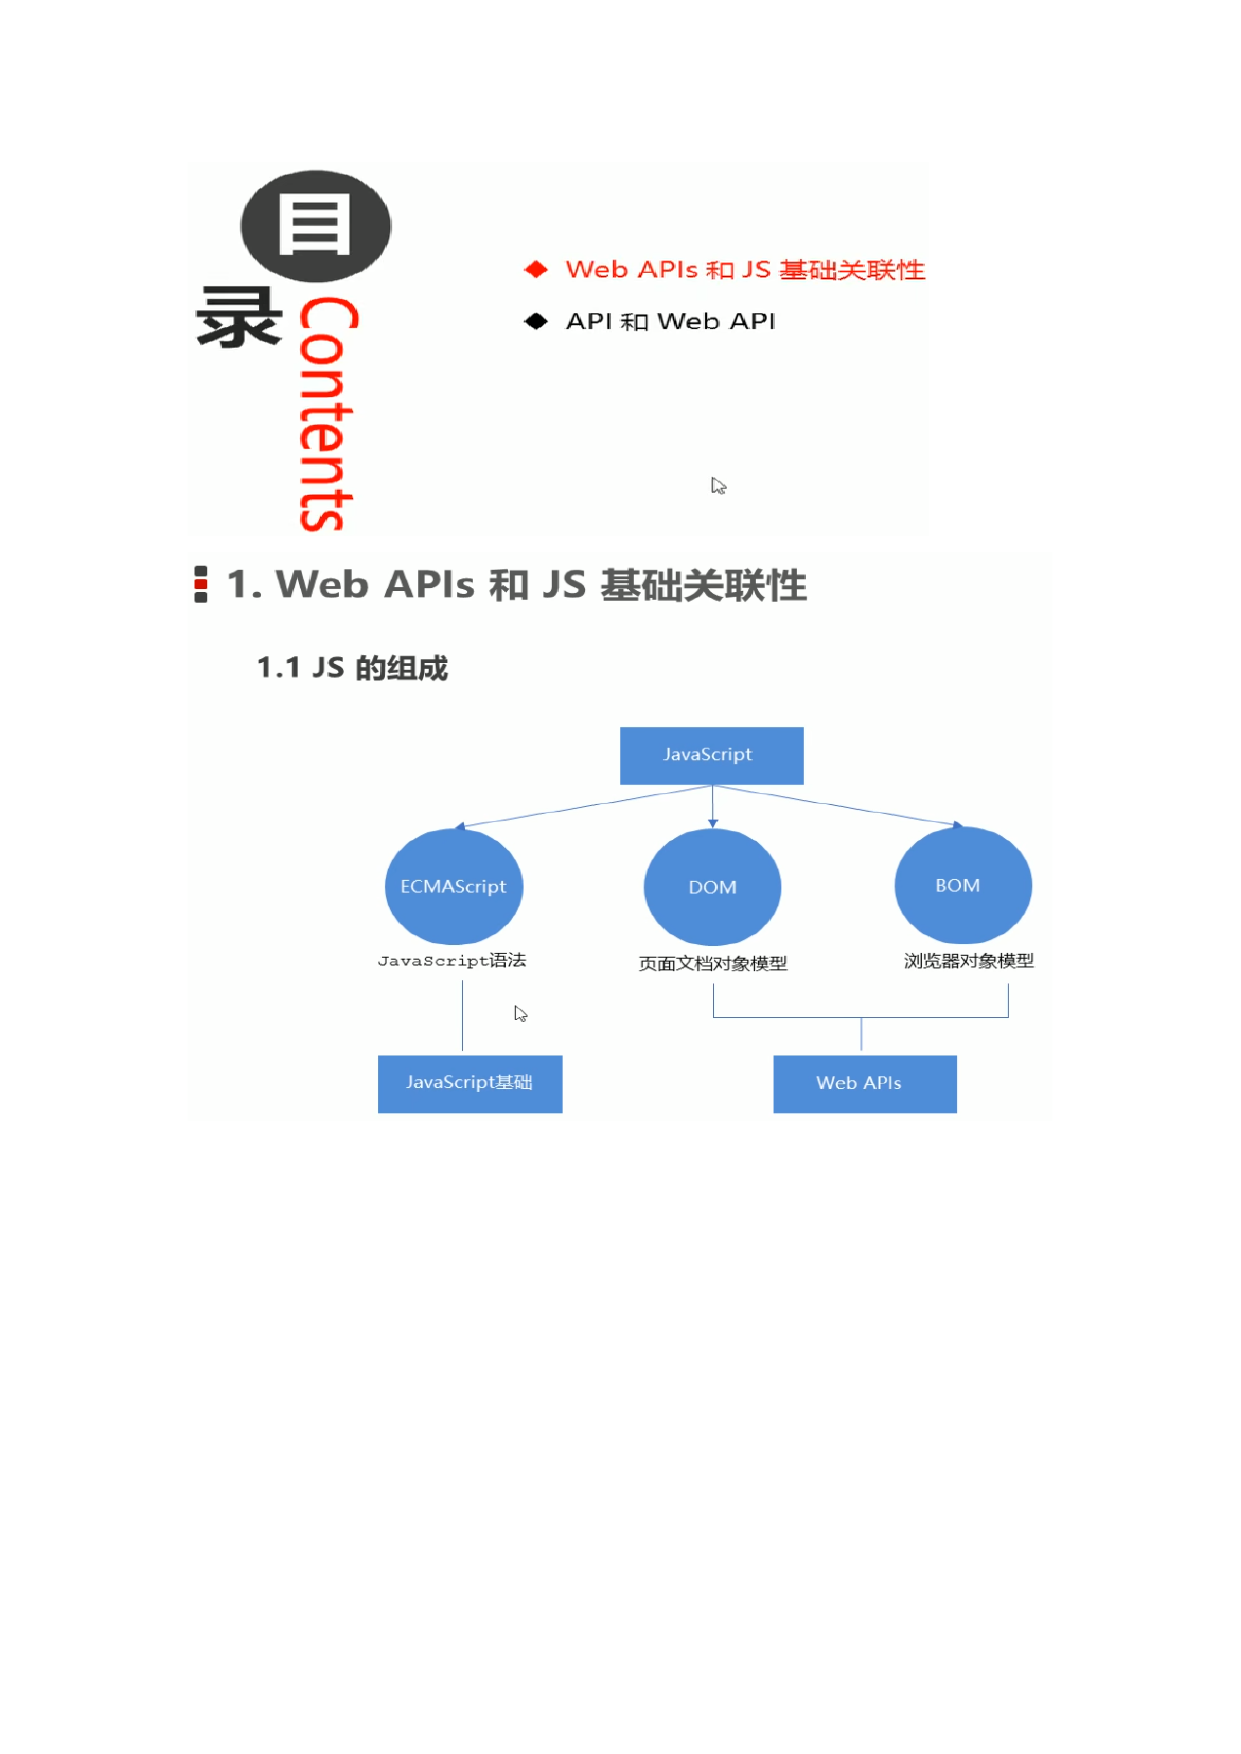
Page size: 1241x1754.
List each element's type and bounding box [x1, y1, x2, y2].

picture [187, 162, 929, 536]
picture [187, 552, 1053, 1121]
